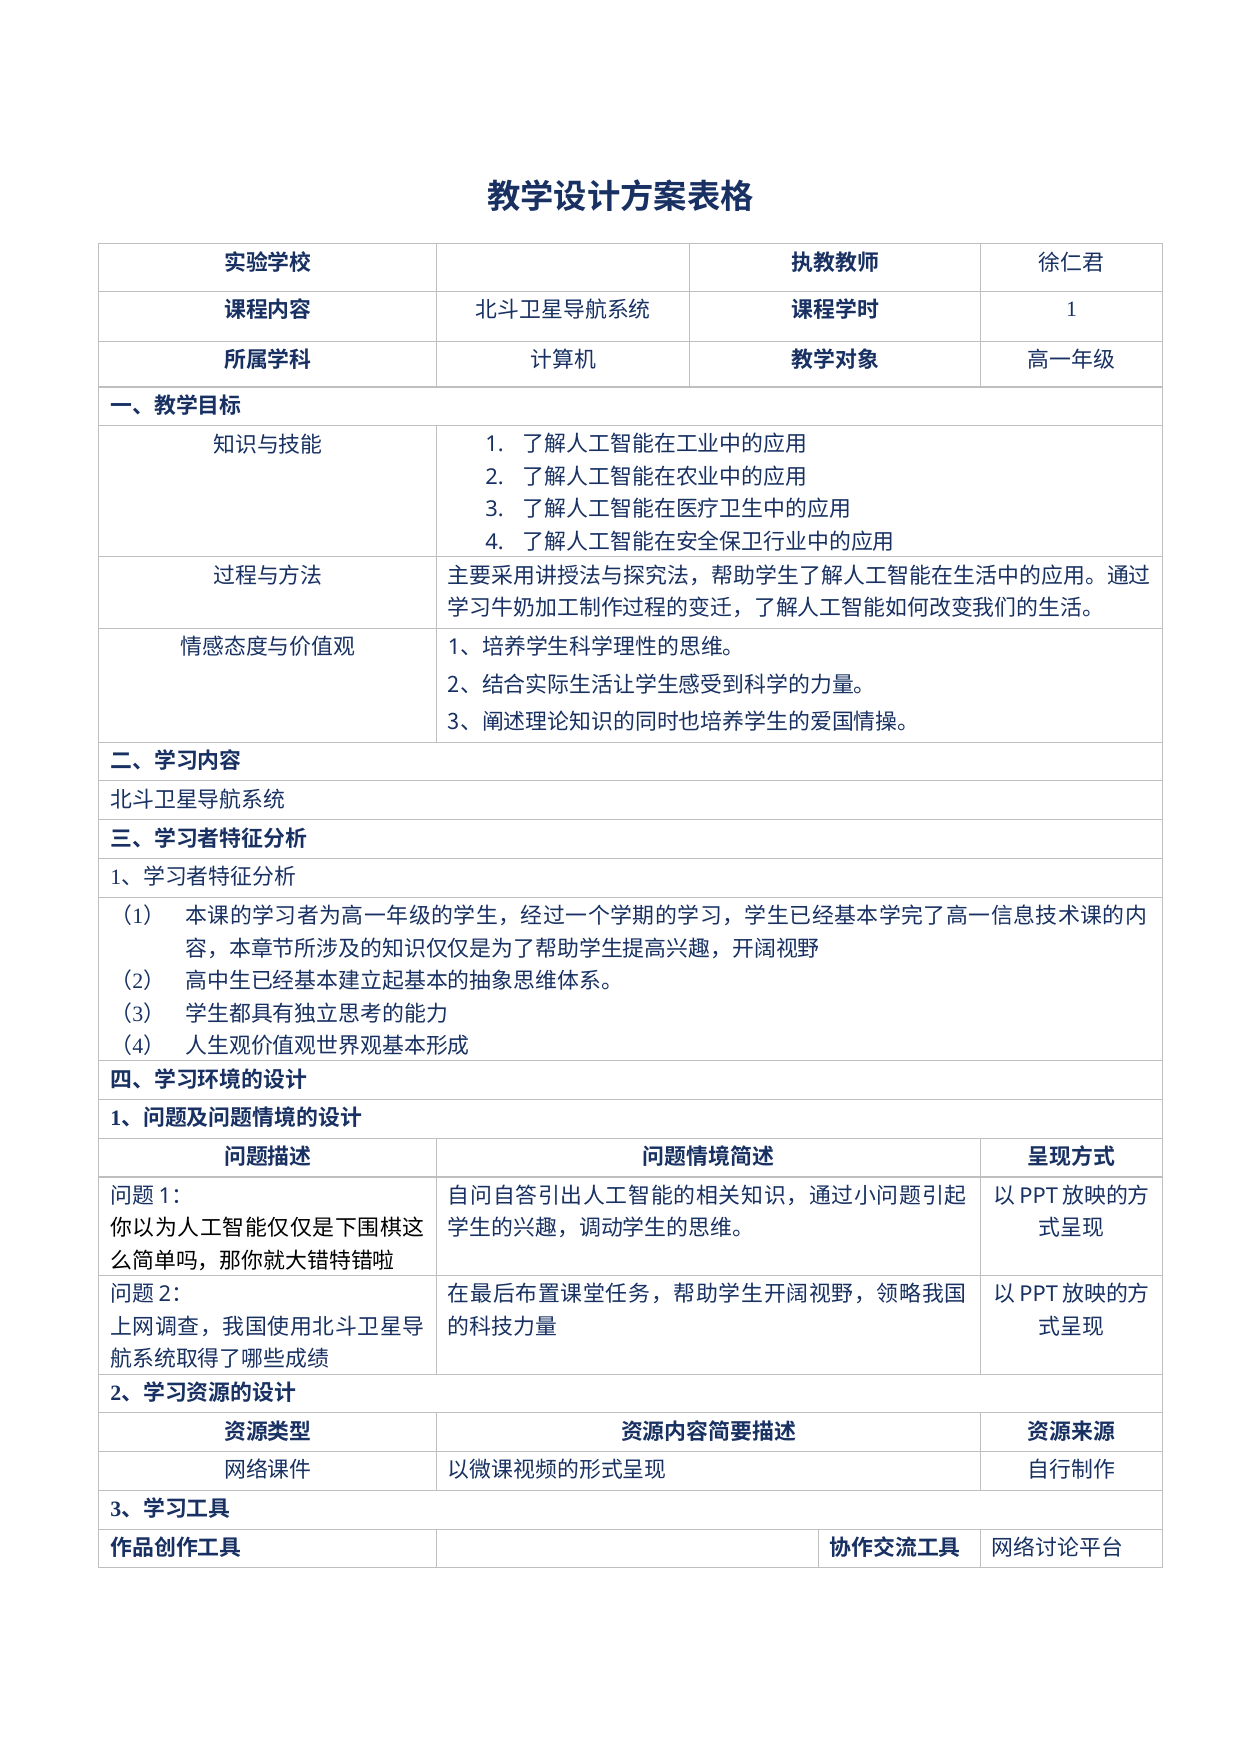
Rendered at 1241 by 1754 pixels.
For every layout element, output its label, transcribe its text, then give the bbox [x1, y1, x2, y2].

table_cell 以PPT放映的方式呈现 [981, 1276, 1162, 1373]
text 教学设计方案表格 [187, 162, 1053, 227]
table_cell 教学对象 [690, 342, 980, 386]
table_cell 北斗卫星导航系统 [99, 781, 1162, 819]
table_cell 协作交流工具 [819, 1530, 980, 1567]
table_cell 情感态度与价值观 [99, 629, 436, 742]
table_cell 自问自答引出人工智能的相关知识，通过小问题引起学生的兴趣，调动学生的思维。 [437, 1178, 980, 1275]
table_cell 1 [981, 292, 1162, 341]
table_cell 资源类型 [99, 1413, 436, 1451]
table_cell 资源内容简要描述 [437, 1413, 980, 1451]
table_cell 以微课视频的形式呈现 [437, 1452, 980, 1490]
table_cell 课程内容 [99, 292, 436, 341]
table_cell 问题1： 你以为人工智能仅仅是下围棋这么简单吗，那你就大错特错啦 [99, 1178, 436, 1275]
table_cell 1、培养学生科学理性的思维。 2、结合实际生活让学生感受到科学的力量。 3、阐述理论知识的同时也培养学生的爱国情操。 [437, 629, 1162, 742]
table_cell 过程与方法 [99, 557, 436, 627]
table_cell 2、学习资源的设计 [99, 1375, 1162, 1412]
table_cell 计算机 [437, 342, 689, 386]
table_cell 网络课件 [99, 1452, 436, 1490]
table_cell 在最后布置课堂任务，帮助学生开阔视野，领略我国的科技力量 [437, 1276, 980, 1373]
table_header 执教教师 [690, 244, 980, 291]
table_cell 作品创作工具 [99, 1530, 436, 1567]
table_cell 三、学习者特征分析 [99, 820, 1162, 858]
table_cell 3、学习工具 [99, 1491, 1162, 1528]
table_cell 主要采用讲授法与探究法，帮助学生了解人工智能在生活中的应用。通过学习牛奶加工制作过程的变迁，了解人工智能如何改变我们的生活。 [437, 557, 1162, 627]
table_cell 问题描述 [99, 1139, 436, 1176]
table_cell 四、学习环境的设计 [99, 1061, 1162, 1099]
table_cell 二、学习内容 [99, 743, 1162, 780]
table_cell 课程学时 [690, 292, 980, 341]
table_cell 高一年级 [981, 342, 1162, 386]
table_header 徐仁君 [981, 244, 1162, 291]
table_cell 知识与技能 [99, 426, 436, 556]
table_cell 问题情境简述 [437, 1139, 980, 1176]
table_cell 问题2： 上网调查，我国使用北斗卫星导航系统取得了哪些成绩 [99, 1276, 436, 1373]
table_cell 1、学习者特征分析 [99, 859, 1162, 897]
table_cell 北斗卫星导航系统 [437, 292, 689, 341]
table_cell 资源来源 [981, 1413, 1162, 1451]
table_cell [437, 1530, 818, 1567]
table_cell 自行制作 [981, 1452, 1162, 1490]
table_cell 以PPT放映的方式呈现 [981, 1178, 1162, 1275]
table_cell 一、教学目标 [99, 388, 1162, 425]
table_cell 呈现方式 [981, 1139, 1162, 1176]
table_cell 了解人工智能在工业中的应用 了解人工智能在农业中的应用 了解人工智能在医疗卫生中的应用 了解人工智能在安全保卫行业中的应用 [437, 426, 1162, 556]
table_cell 本课的学习者为高一年级的学生，经过一个学期的学习，学生已经基本学完了高一信息技术课的内容，本章节所涉及的知识仅仅是为了帮助学生提高兴趣，开阔视野 高中生已经基本建立起基本的抽象思维体系。 学生都具有独立思考的能力 人生观价值观世界观基本形成 [99, 898, 1162, 1060]
table_header [437, 244, 689, 291]
table_cell 网络讨论平台 [981, 1530, 1162, 1567]
table_header 实验学校 [99, 244, 436, 291]
table_cell 1、问题及问题情境的设计 [99, 1100, 1162, 1138]
table_cell 所属学科 [99, 342, 436, 386]
